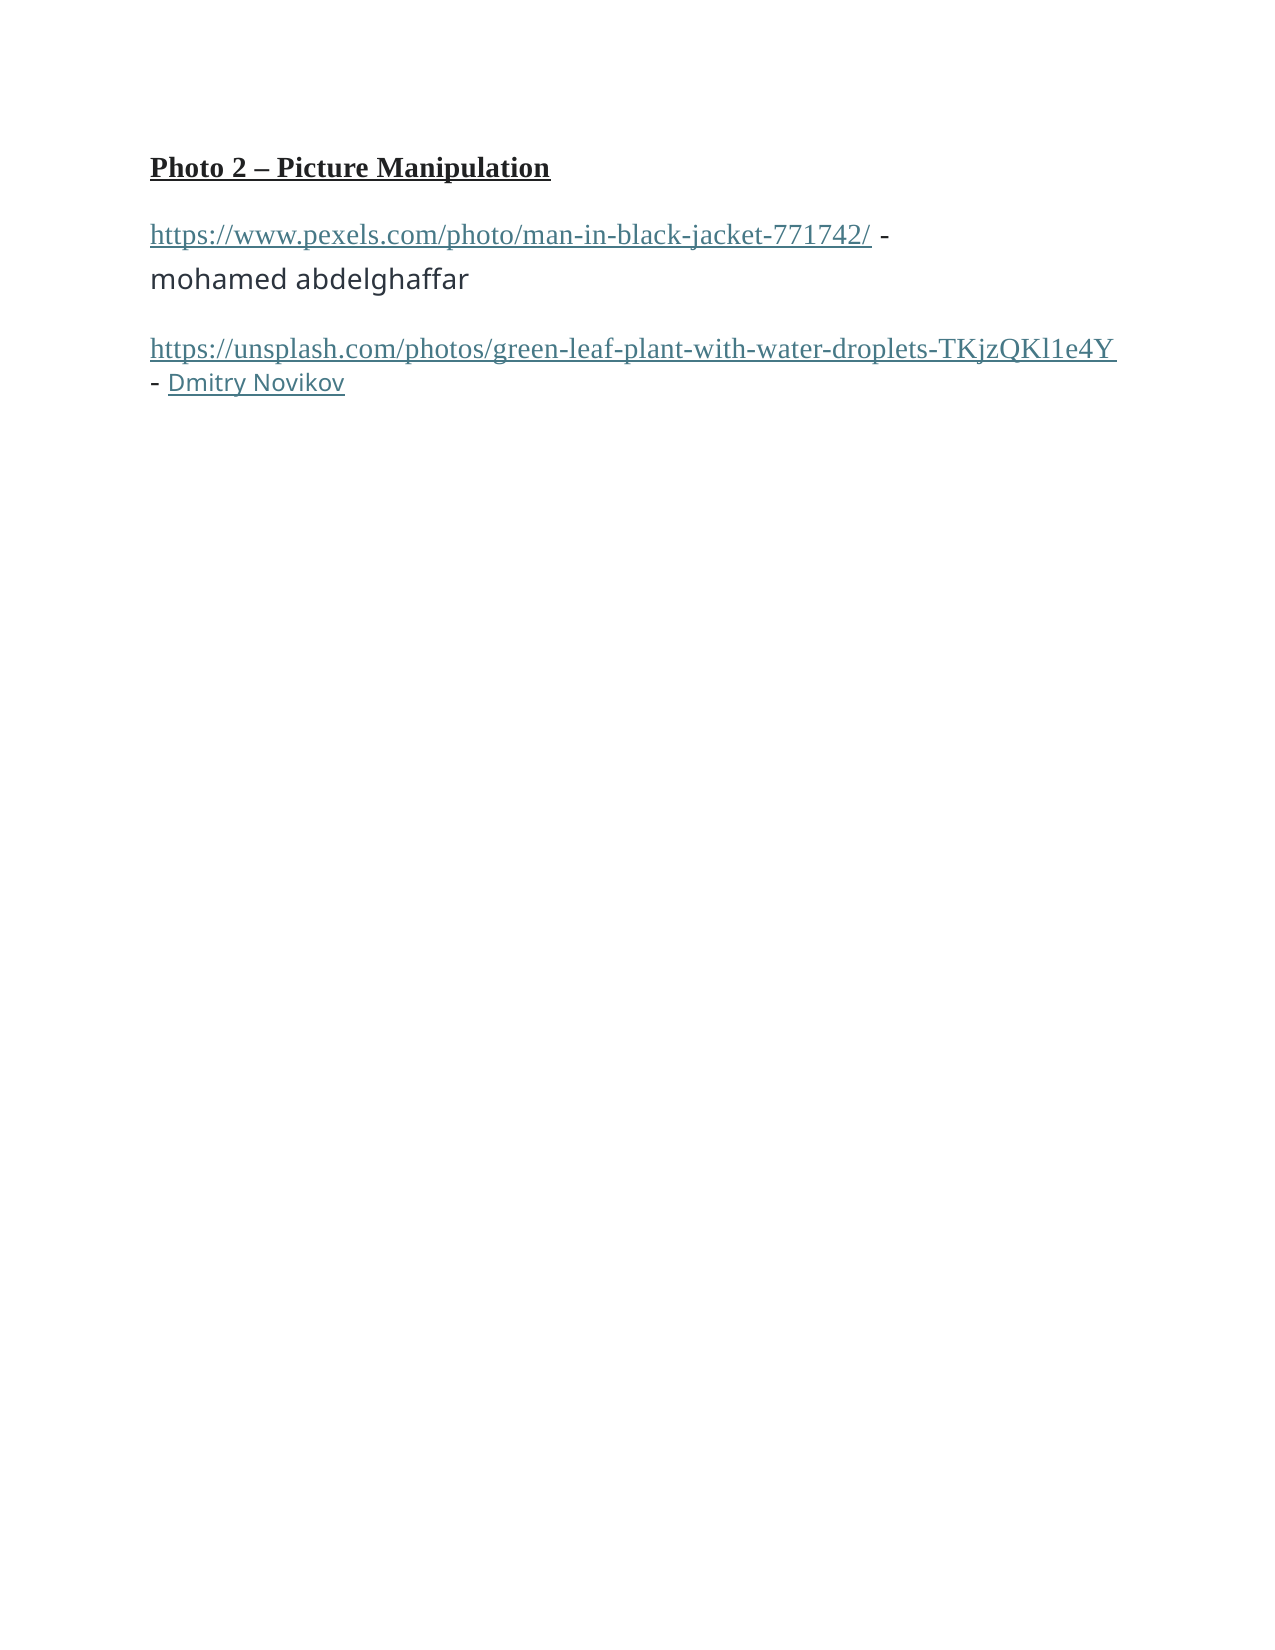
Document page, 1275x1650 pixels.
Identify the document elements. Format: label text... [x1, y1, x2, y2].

text https://www.pexels.com/photo/man-in-black-jacket-771742/ - [150, 217, 1125, 251]
text Photo 2 – Picture Manipulation [150, 150, 1125, 183]
subtitle mohamed abdelghaffar [150, 251, 1125, 297]
text https://unsplash.com/photos/green-leaf-plant-with-water-droplets-TKjzQKl1e4Y - Dmitry Novikov [150, 331, 1125, 399]
